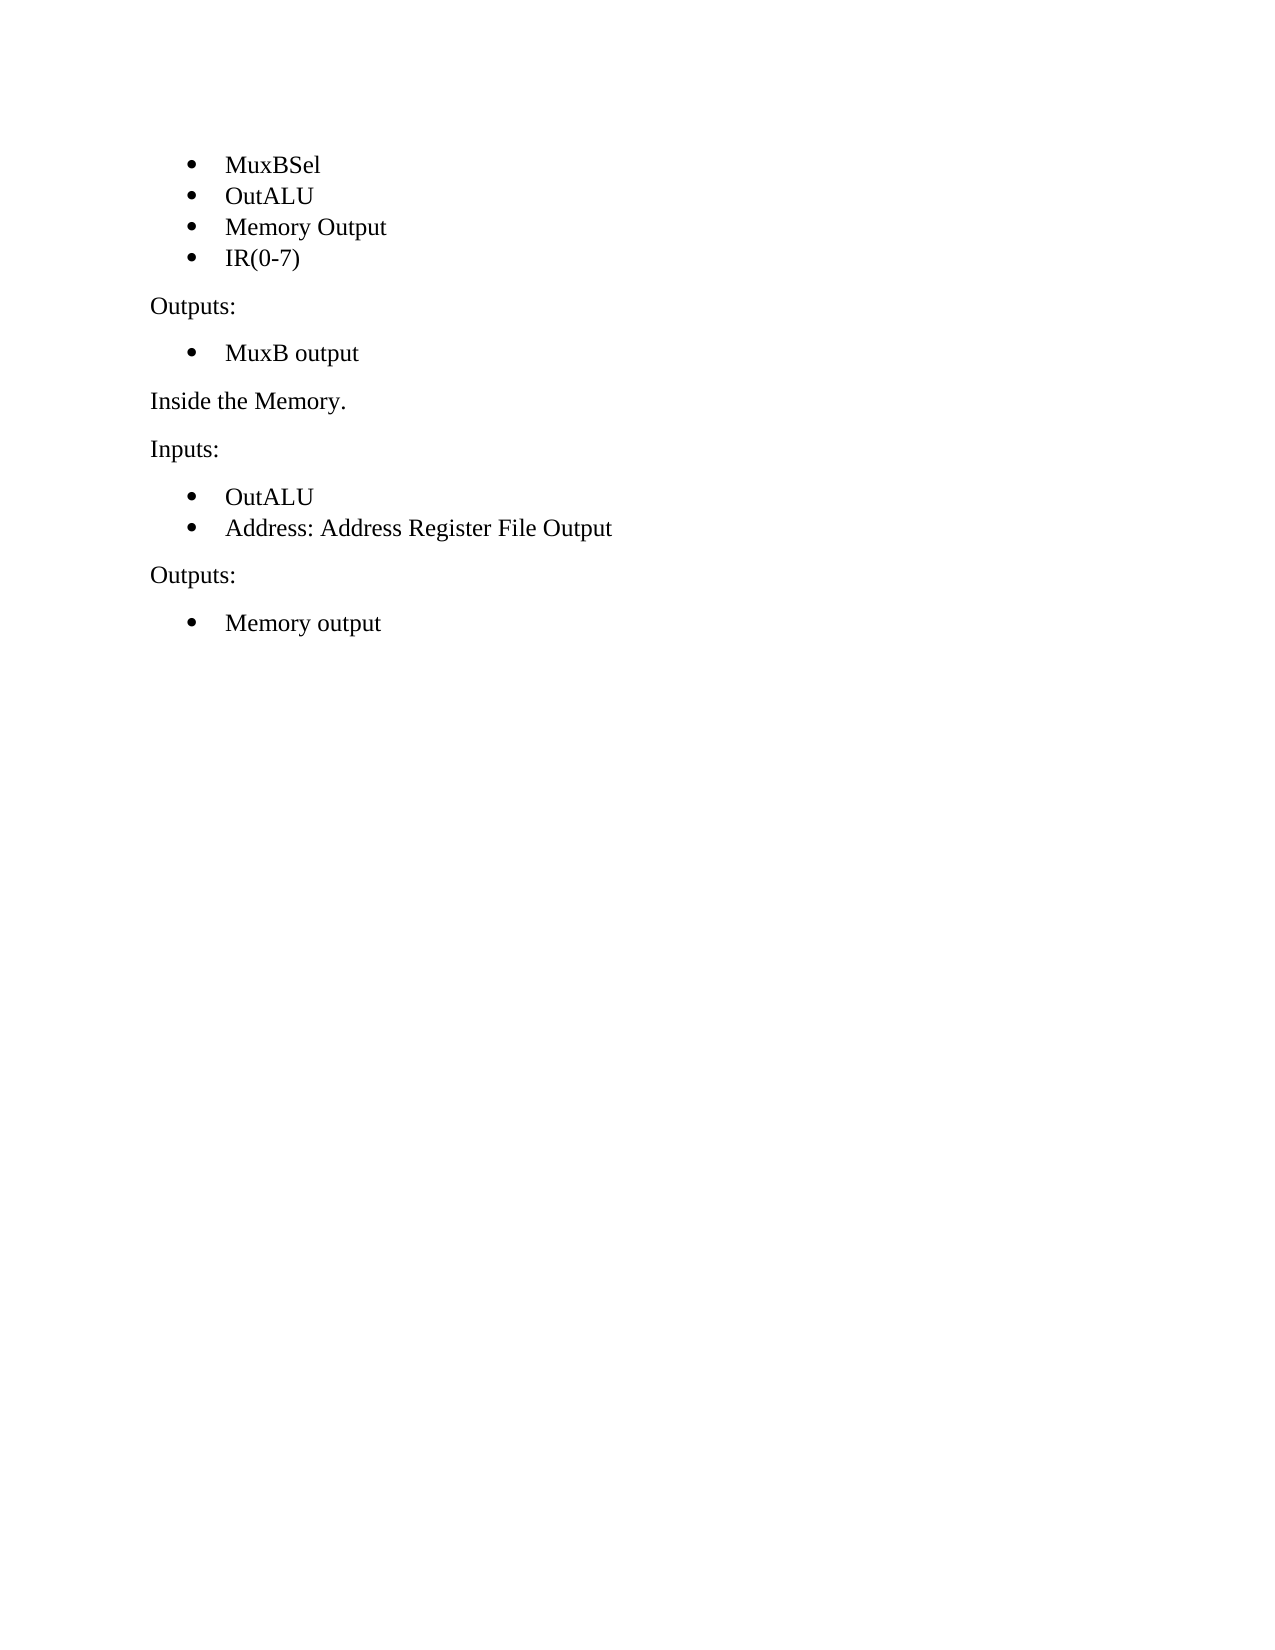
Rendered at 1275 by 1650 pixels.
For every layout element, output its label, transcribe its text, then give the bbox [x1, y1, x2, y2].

text Inputs: [150, 434, 1125, 463]
text Outputs: [150, 291, 1125, 319]
list IR(0-7) [187, 243, 1125, 272]
list Memory Output [187, 212, 1125, 241]
text Inside the Memory. [150, 386, 1125, 415]
text Outputs: [150, 560, 1125, 589]
list MuxBSel [187, 150, 1125, 179]
list OutALU [187, 181, 1125, 210]
list Memory output [187, 608, 1125, 637]
list OutALU [187, 482, 1125, 510]
list MuxB output [187, 338, 1125, 367]
list Address: Address Register File Output [187, 513, 1125, 541]
